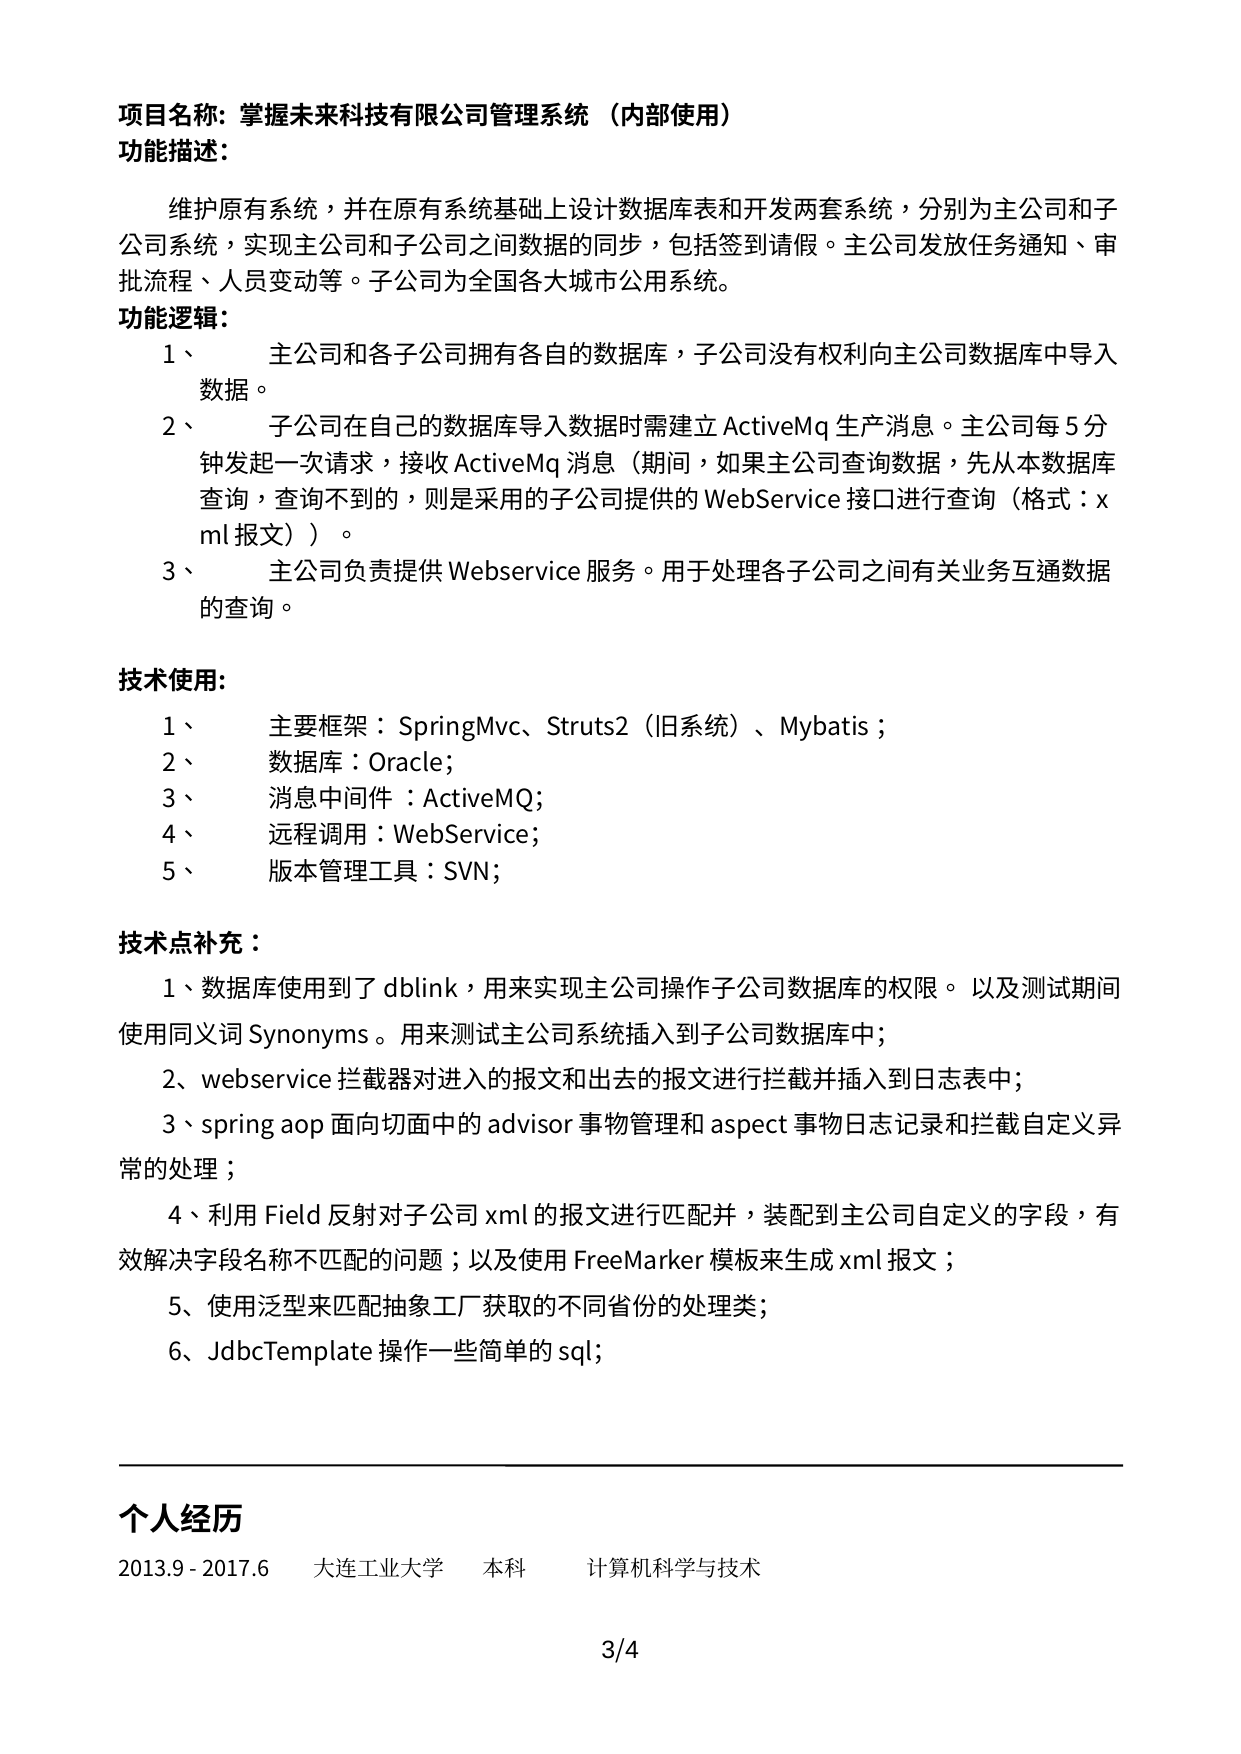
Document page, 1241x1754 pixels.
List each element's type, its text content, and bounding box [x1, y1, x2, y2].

text 1、数据库使用到了dblink，用来实现主公司操作子公司数据库的权限。 以及测试期间使用同义词Synonyms 。用来测试主公司系统插入到子公司数据库中； [118, 969, 1122, 1050]
text 技术点补充： [118, 923, 1122, 960]
text 4、利用Field反射对子公司xml的报文进行匹配并，装配到主公司自定义的字段，有效解决字段名称不匹配的问题；以及使用FreeMarker模板来生成xml报文； [118, 1195, 1122, 1277]
text 6、JdbcTemplate 操作一些简单的sql； [118, 1331, 1044, 1367]
list 子公司在自己的数据库导入数据时需建立ActiveMq生产消息。主公司每5分钟发起一次请求，接收ActiveMq消息（期间，如果主公司查询数据，先从本数据库查询，查询不到的，则是采用的子公司提供的WebService接口进行查询（格式：xml报文））。 [162, 407, 1122, 552]
list 消息中间件 ：ActiveMQ； [162, 778, 1044, 815]
list 主公司和各子公司拥有各自的数据库，子公司没有权利向主公司数据库中导入数据。 [162, 334, 1122, 407]
text 3、spring aop面向切面中的advisor事物管理和aspect事物日志记录和拦截自定义异常的处理； [118, 1105, 1122, 1186]
text 维护原有系统，并在原有系统基础上设计数据库表和开发两套系统，分别为主公司和子公司系统，实现主公司和子公司之间数据的同步，包括签到请假。主公司发放任务通知、审批流程、人员变动等。子公司为全国各大城市公用系统。 [118, 189, 1122, 298]
list 远程调用：WebService； [162, 815, 1044, 851]
list 主公司负责提供Webservice服务。用于处理各子公司之间有关业务互通数据的查询。 [162, 552, 1122, 624]
text 5、使用泛型来匹配抽象工厂获取的不同省份的处理类； [118, 1286, 1122, 1322]
text 技术使用: [118, 661, 1122, 697]
text 功能逻辑： [118, 298, 1122, 334]
text 个人经历 [118, 1413, 1122, 1539]
list 数据库：Oracle； [162, 742, 1044, 778]
text 项目名称: 掌握未来科技有限公司管理系统 （内部使用） [118, 95, 1097, 132]
text 功能描述： [118, 132, 1122, 168]
text 2、webservice拦截器对进入的报文和出去的报文进行拦截并插入到日志表中； [118, 1059, 1122, 1096]
text 2013.9 - 2017.6 大连工业大学 本科 计算机科学与技术 [118, 1551, 1122, 1582]
list 主要框架： SpringMvc、Struts2（旧系统）、Mybatis ； [162, 706, 1044, 742]
list 版本管理工具：SVN； [162, 851, 1044, 887]
